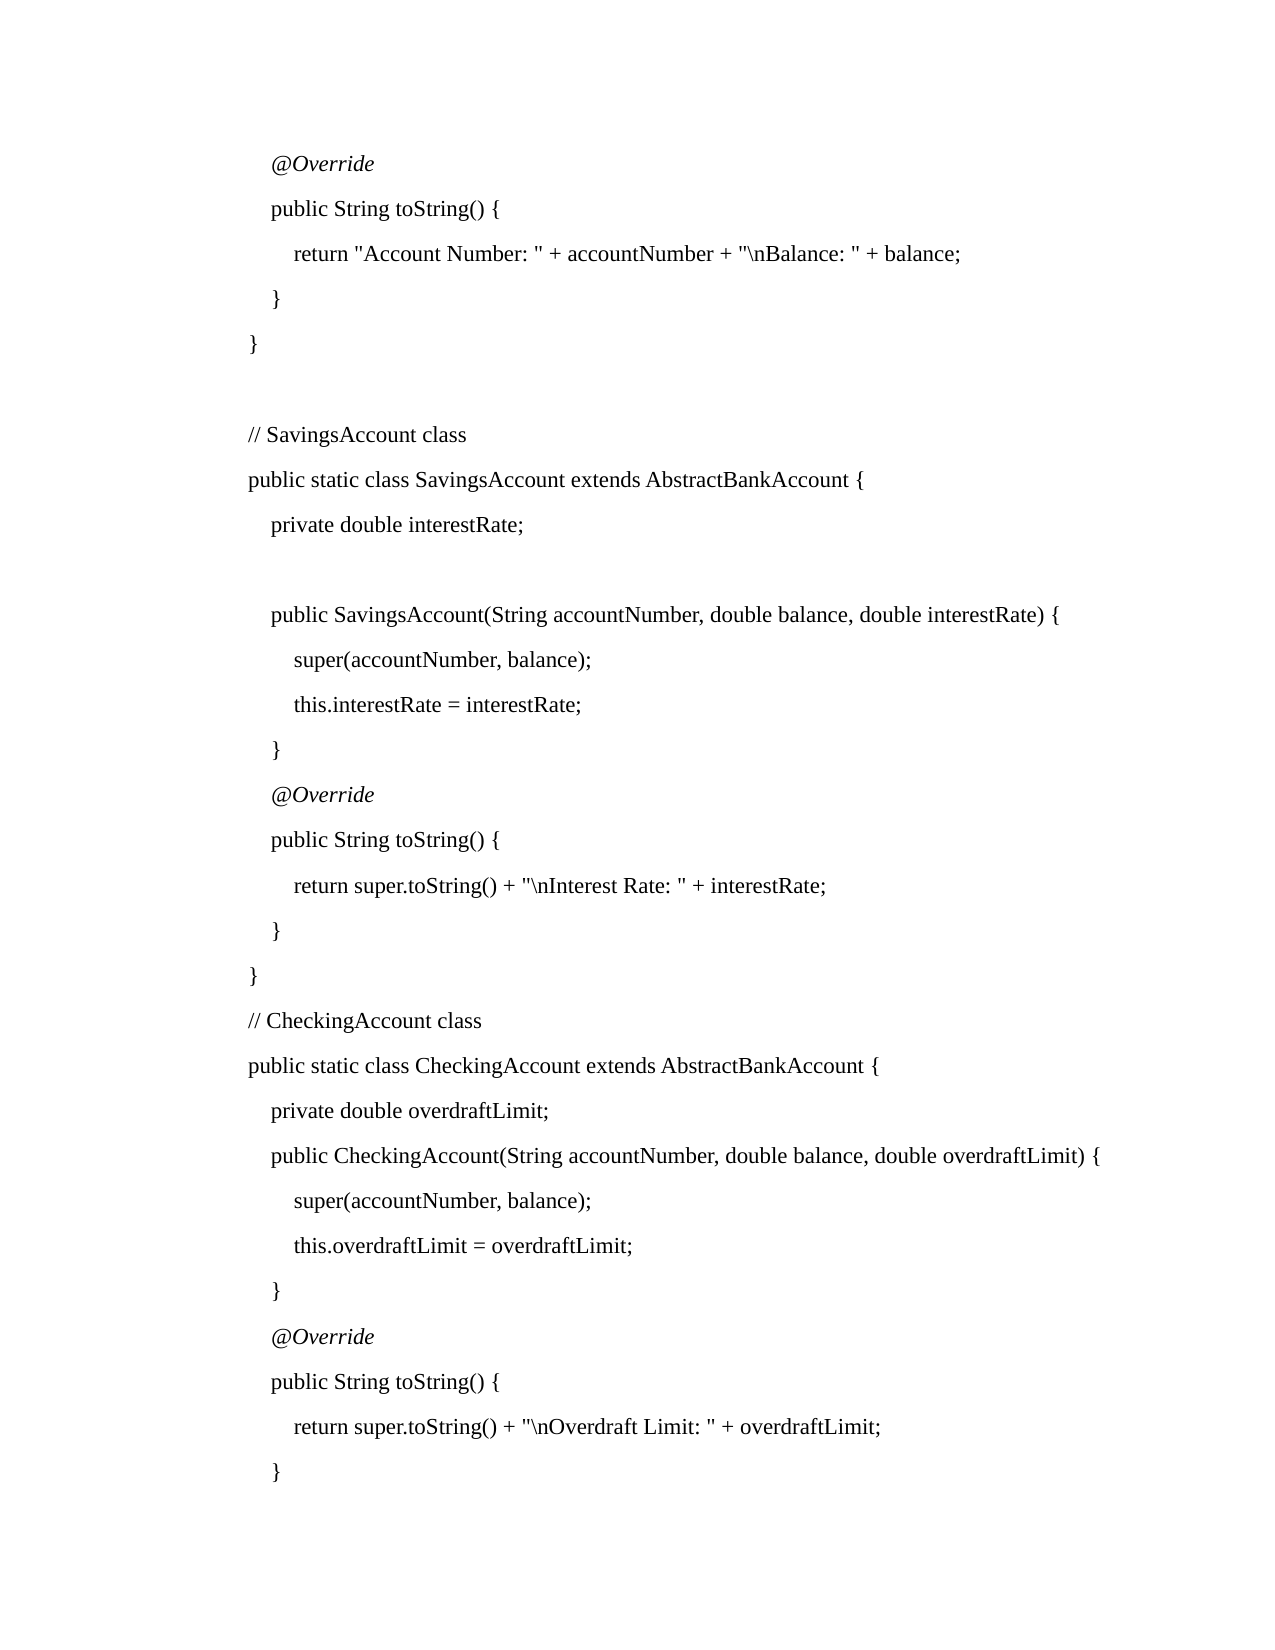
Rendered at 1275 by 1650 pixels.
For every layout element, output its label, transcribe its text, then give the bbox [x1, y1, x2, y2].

text public String toString() { [150, 195, 1125, 221]
text super(accountNumber, balance); [150, 1187, 1125, 1214]
text } [150, 1458, 1125, 1484]
text return super.toString() + "\nInterest Rate: " + interestRate; [150, 872, 1125, 898]
text } [150, 1278, 1125, 1304]
text this.overdraftLimit = overdraftLimit; [150, 1232, 1125, 1259]
text public static class SavingsAccount extends AbstractBankAccount { [150, 466, 1125, 492]
text } [150, 962, 1125, 988]
text public static class CheckingAccount extends AbstractBankAccount { [150, 1052, 1125, 1078]
text @Override [150, 1323, 1125, 1349]
text } [150, 917, 1125, 943]
text } [150, 330, 1125, 357]
text public String toString() { [150, 827, 1125, 853]
text super(accountNumber, balance); [150, 646, 1125, 672]
text return super.toString() + "\nOverdraft Limit: " + overdraftLimit; [150, 1413, 1125, 1439]
text } [150, 285, 1125, 312]
text public String toString() { [150, 1368, 1125, 1394]
text return "Account Number: " + accountNumber + "\nBalance: " + balance; [150, 240, 1125, 267]
text @Override [150, 781, 1125, 808]
text public SavingsAccount(String accountNumber, double balance, double interestRate) { [150, 601, 1125, 627]
text // SavingsAccount class [150, 421, 1125, 447]
text public CheckingAccount(String accountNumber, double balance, double overdraftLimit) { [150, 1142, 1125, 1169]
text this.interestRate = interestRate; [150, 691, 1125, 718]
text } [150, 736, 1125, 763]
text private double overdraftLimit; [150, 1097, 1125, 1123]
text // CheckingAccount class [150, 1007, 1125, 1033]
text @Override [150, 150, 1125, 176]
text private double interestRate; [150, 511, 1125, 537]
